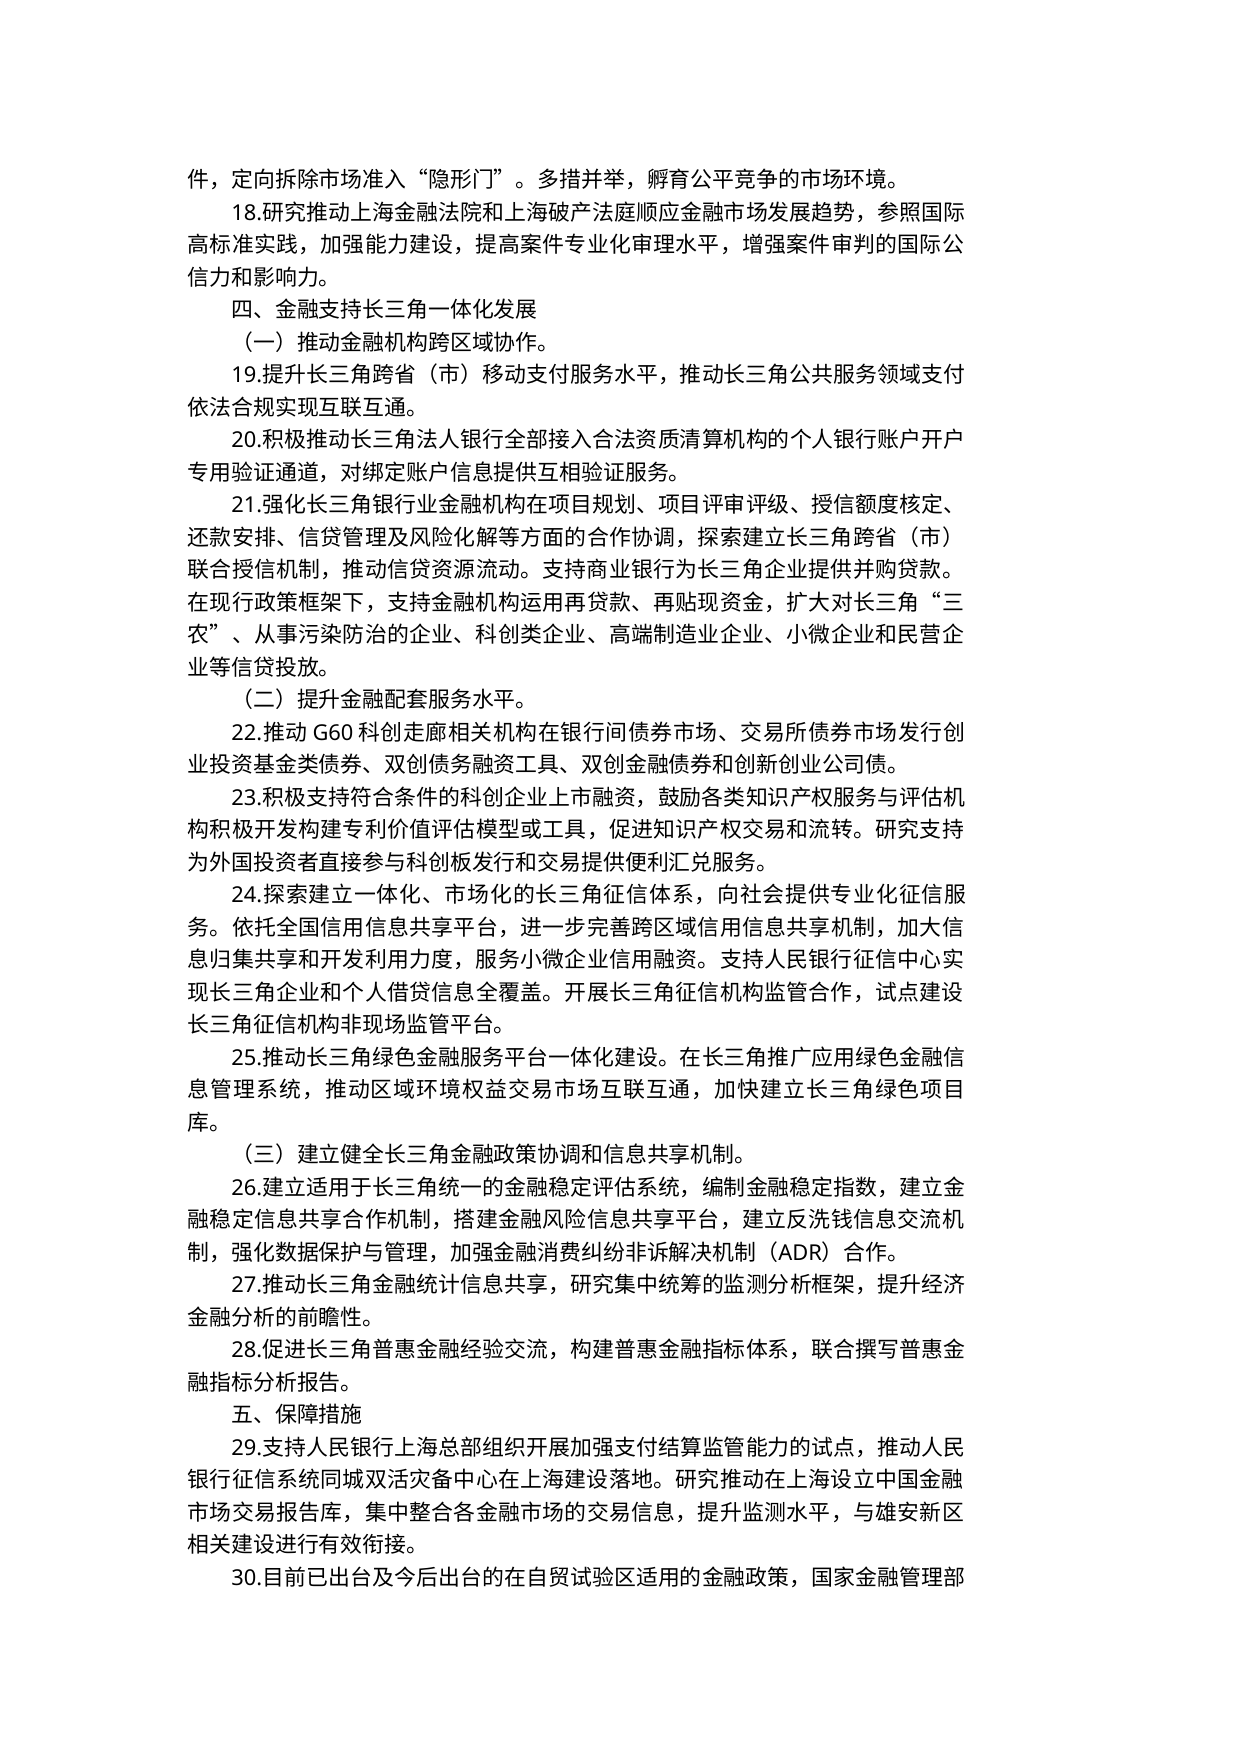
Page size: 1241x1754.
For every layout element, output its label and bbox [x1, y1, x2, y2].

table_header [188, 162, 966, 1592]
